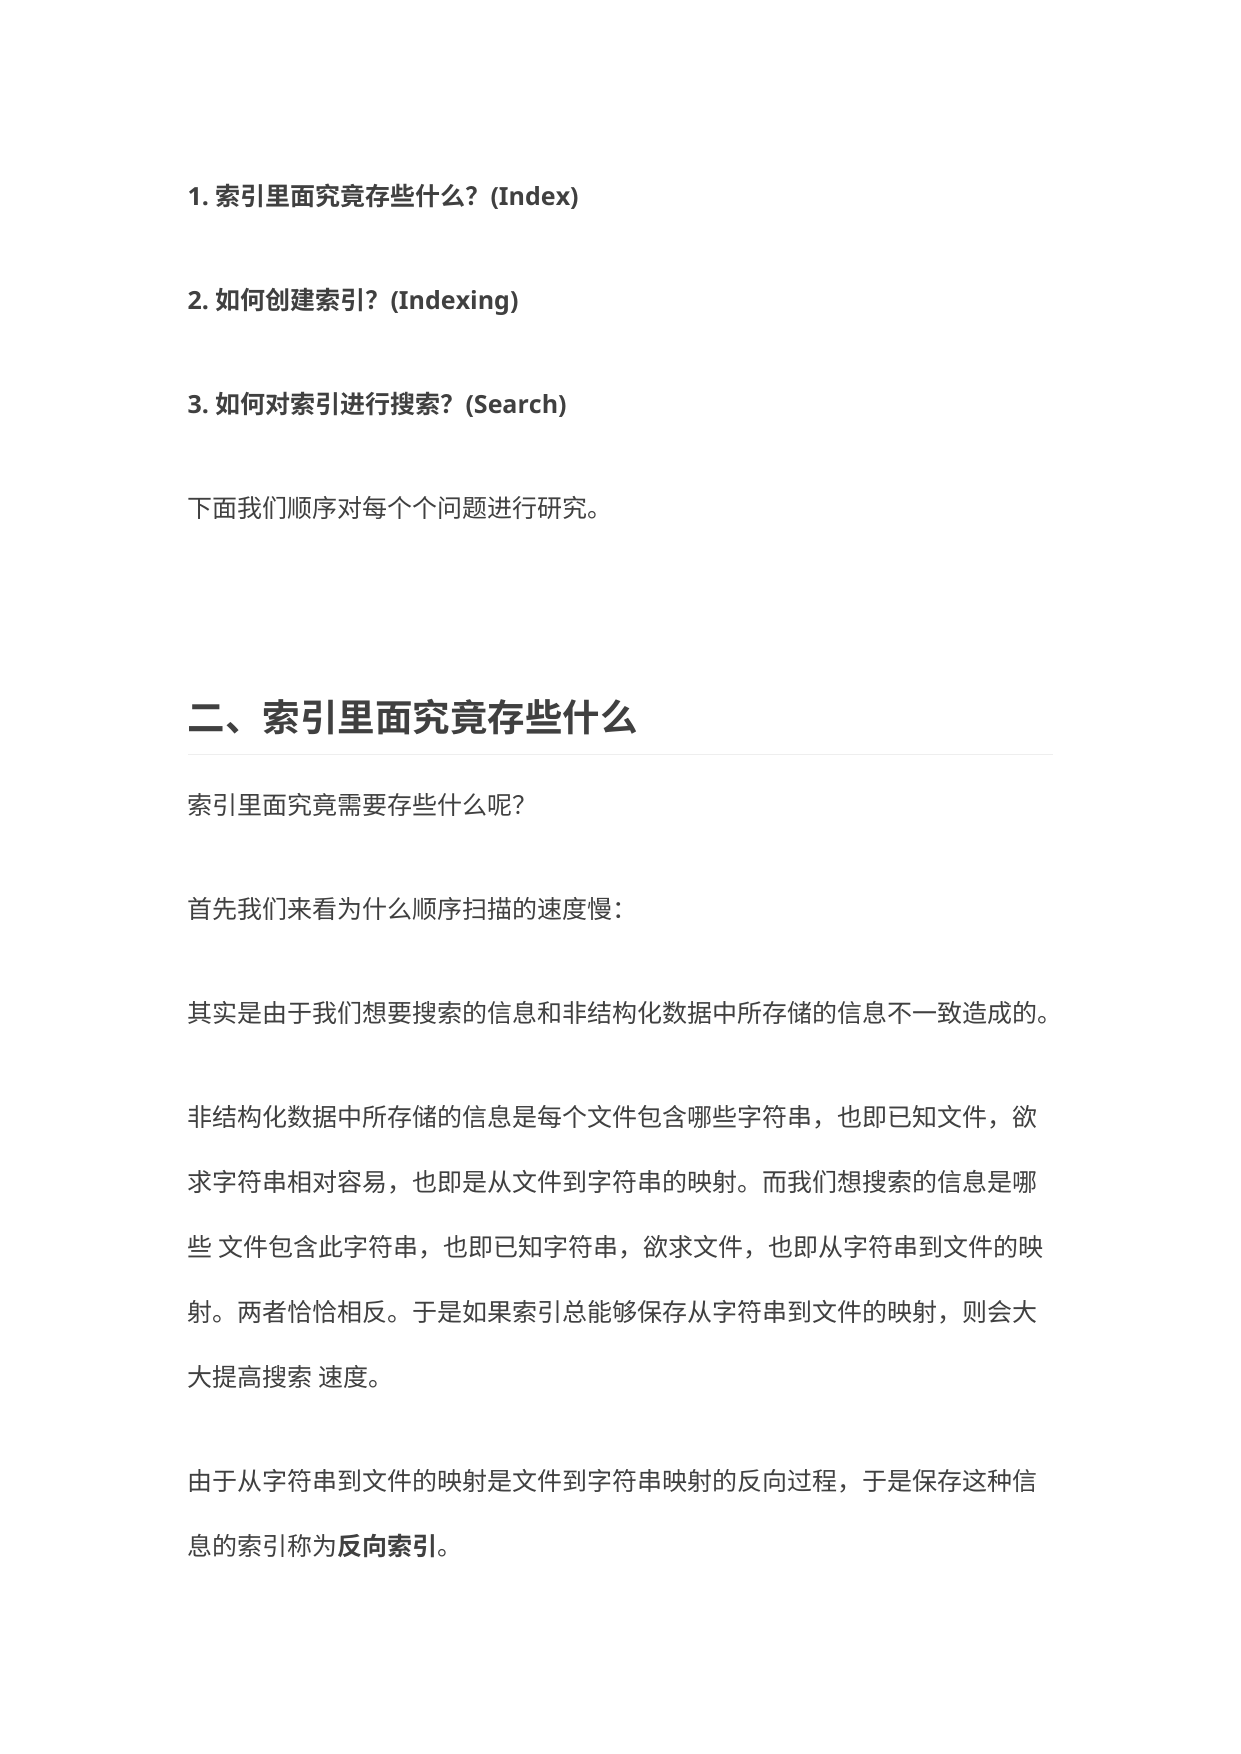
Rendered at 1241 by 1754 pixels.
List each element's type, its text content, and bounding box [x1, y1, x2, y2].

text 由于从字符串到文件的映射是文件到字符串映射的反向过程，于是保存这种信息的索引称为反向索引。 [187, 1447, 1053, 1577]
text 3. 如何对索引进行搜索？(Search) [187, 370, 1053, 435]
text 1. 索引里面究竟存些什么？(Index) [187, 162, 1053, 227]
text 索引里面究竟需要存些什么呢？ [187, 771, 1053, 836]
text 非结构化数据中所存储的信息是每个文件包含哪些字符串，也即已知文件，欲求字符串相对容易，也即是从文件到字符串的映射。而我们想搜索的信息是哪些 文件包含此字符串，也即已知字符串，欲求文件，也即从字符串到文件的映射。两者恰恰相反。于是如果索引总能够保存从字符串到文件的映射，则会大大提高搜索 速度。 [187, 1083, 1053, 1408]
text 其实是由于我们想要搜索的信息和非结构化数据中所存储的信息不一致造成的。 [187, 979, 1053, 1044]
text 2. 如何创建索引？(Indexing) [187, 266, 1053, 331]
text 下面我们顺序对每个个问题进行研究。 [187, 474, 1053, 539]
subtitle 二、索引里面究竟存些什么 [187, 682, 1053, 755]
text 首先我们来看为什么顺序扫描的速度慢： [187, 875, 1053, 940]
